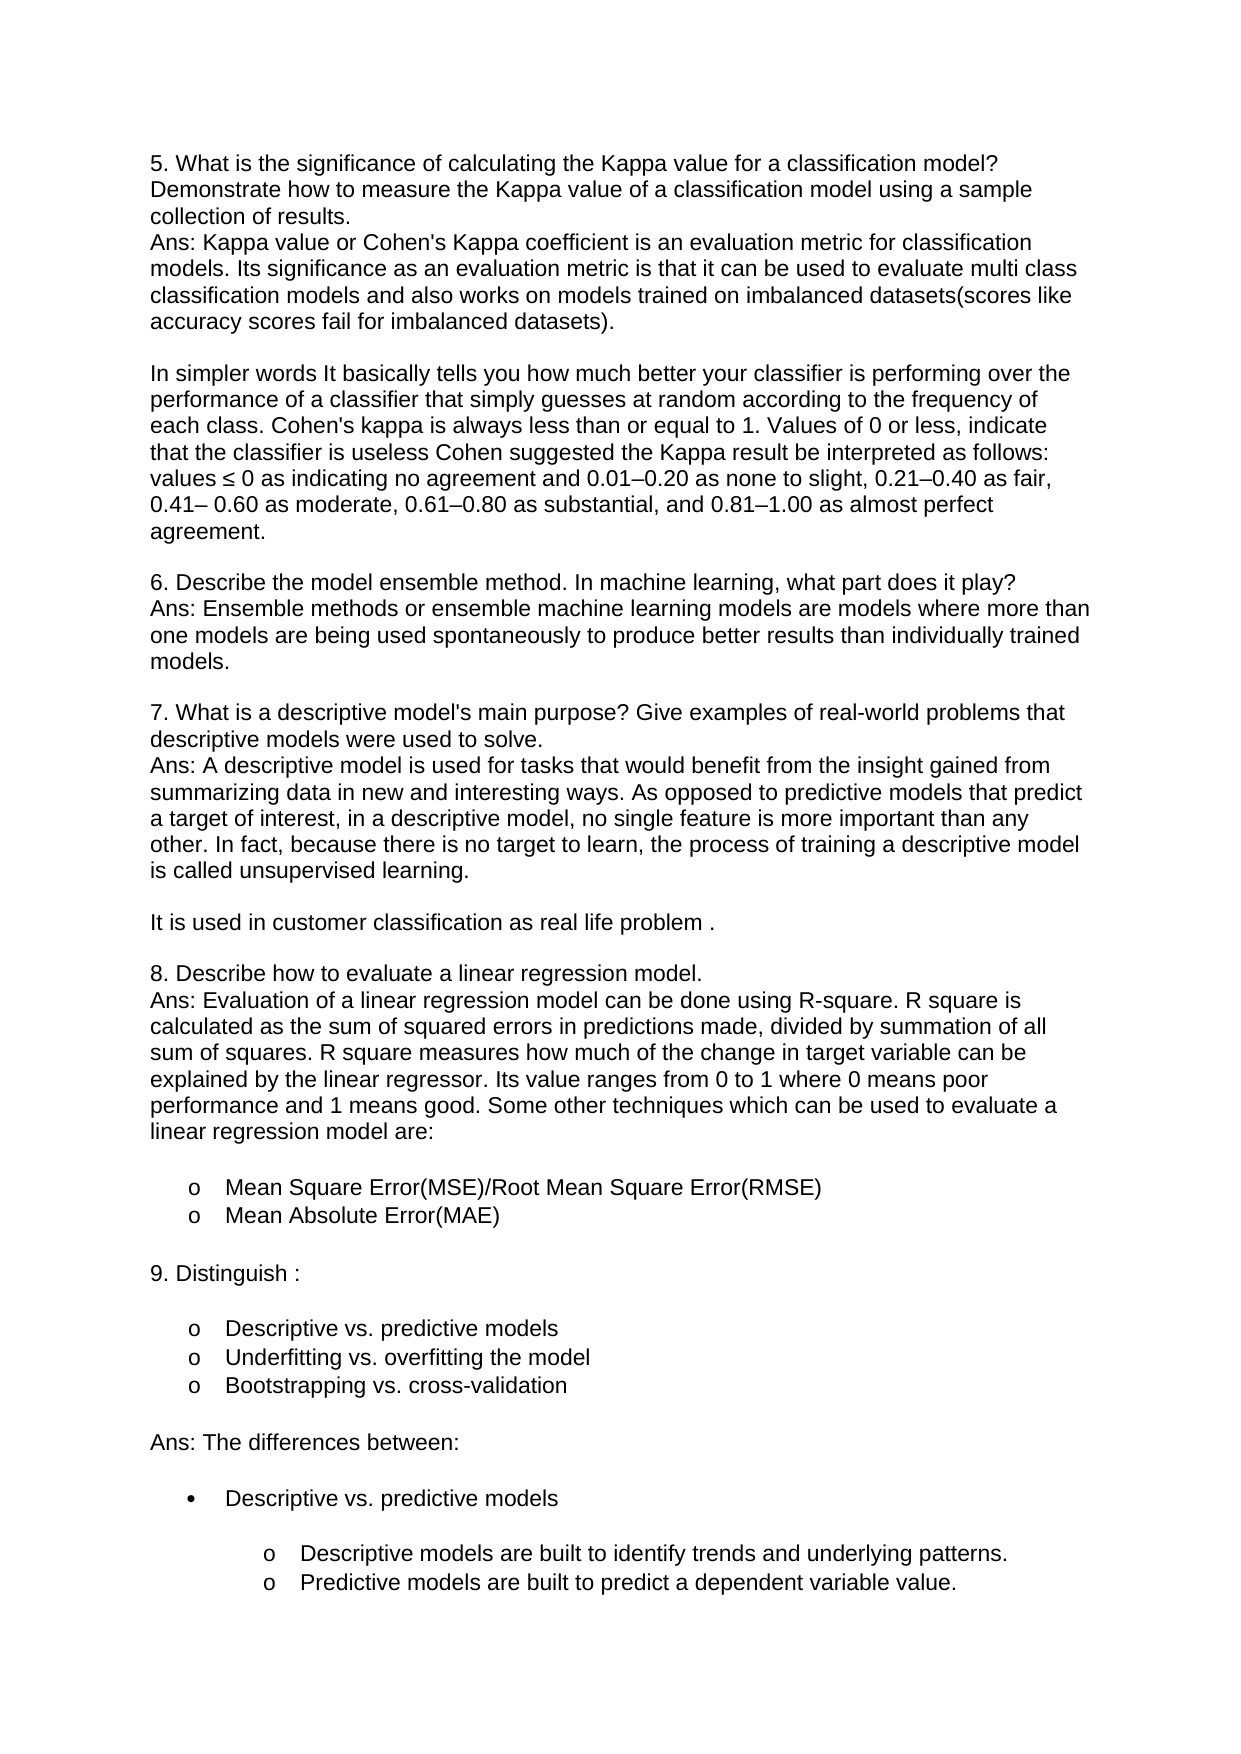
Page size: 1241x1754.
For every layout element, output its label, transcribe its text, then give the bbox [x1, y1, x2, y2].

text It is used in customer classification as real life problem . [150, 909, 1090, 935]
text In simpler words It basically tells you how much better your classifier is performing over the performance of a classifier that simply guesses at random according to the frequency of each class. Cohen's kappa is always less than or equal to 1. Values of 0 or less, indicate that the classifier is useless Cohen suggested the Kappa result be interpreted as follows: values ≤ 0 as indicating no agreement and 0.01–0.20 as none to slight, 0.21–0.40 as fair, 0.41– 0.60 as moderate, 0.61–0.80 as substantial, and 0.81–1.00 as almost perfect agreement. [150, 359, 1090, 544]
list Mean Absolute Error(MAE) [187, 1202, 1090, 1231]
text 6. Describe the model ensemble method. In machine learning, what part does it play? [150, 569, 1090, 595]
list Descriptive vs. predictive models [187, 1485, 1090, 1511]
text 9. Distinguish : [150, 1260, 1090, 1286]
text Ans: A descriptive model is used for tasks that would benefit from the insight gained from summarizing data in new and interesting ways. As opposed to predictive models that predict a target of interest, in a descriptive model, no single feature is more important than any other. In fact, because there is no target to learn, the process of training a descriptive model is called unsupervised learning. [150, 752, 1090, 884]
list Underfitting vs. overfitting the model [187, 1343, 1090, 1372]
text Ans: Evaluation of a linear regression model can be done using R-square. R square is calculated as the sum of squared errors in predictions made, divided by summation of all sum of squares. R square measures how much of the change in target variable can be explained by the linear regressor. Its value ranges from 0 to 1 where 0 means poor performance and 1 means good. Some other techniques which can be used to evaluate a linear regression model are: [150, 987, 1090, 1145]
text 5. What is the significance of calculating the Kappa value for a classification model? Demonstrate how to measure the Kappa value of a classification model using a sample collection of results. [150, 150, 1090, 229]
list Mean Square Error(MSE)/Root Mean Square Error(RMSE) [187, 1174, 1090, 1202]
text Ans: Kappa value or Cohen's Kappa coefficient is an evaluation metric for classification models. Its significance as an evaluation metric is that it can be used to evaluate multi class classification models and also works on models trained on imbalanced datasets(scores like accuracy scores fail for imbalanced datasets). [150, 229, 1090, 334]
text 7. What is a descriptive model's main purpose? Give examples of real-world problems that descriptive models were used to solve. [150, 699, 1090, 752]
text 8. Describe how to evaluate a linear regression model. [150, 960, 1090, 987]
text Ans: The differences between: [150, 1429, 1090, 1456]
list Bootstrapping vs. cross-validation [187, 1372, 1090, 1400]
text Ans: Ensemble methods or ensemble machine learning models are models where more than one models are being used spontaneously to produce better results than individually trained models. [150, 595, 1090, 674]
list Predictive models are built to predict a dependent variable value. [262, 1569, 1090, 1597]
list Descriptive vs. predictive models [187, 1315, 1090, 1343]
list Descriptive models are built to identify trends and underlying patterns. [262, 1540, 1090, 1569]
